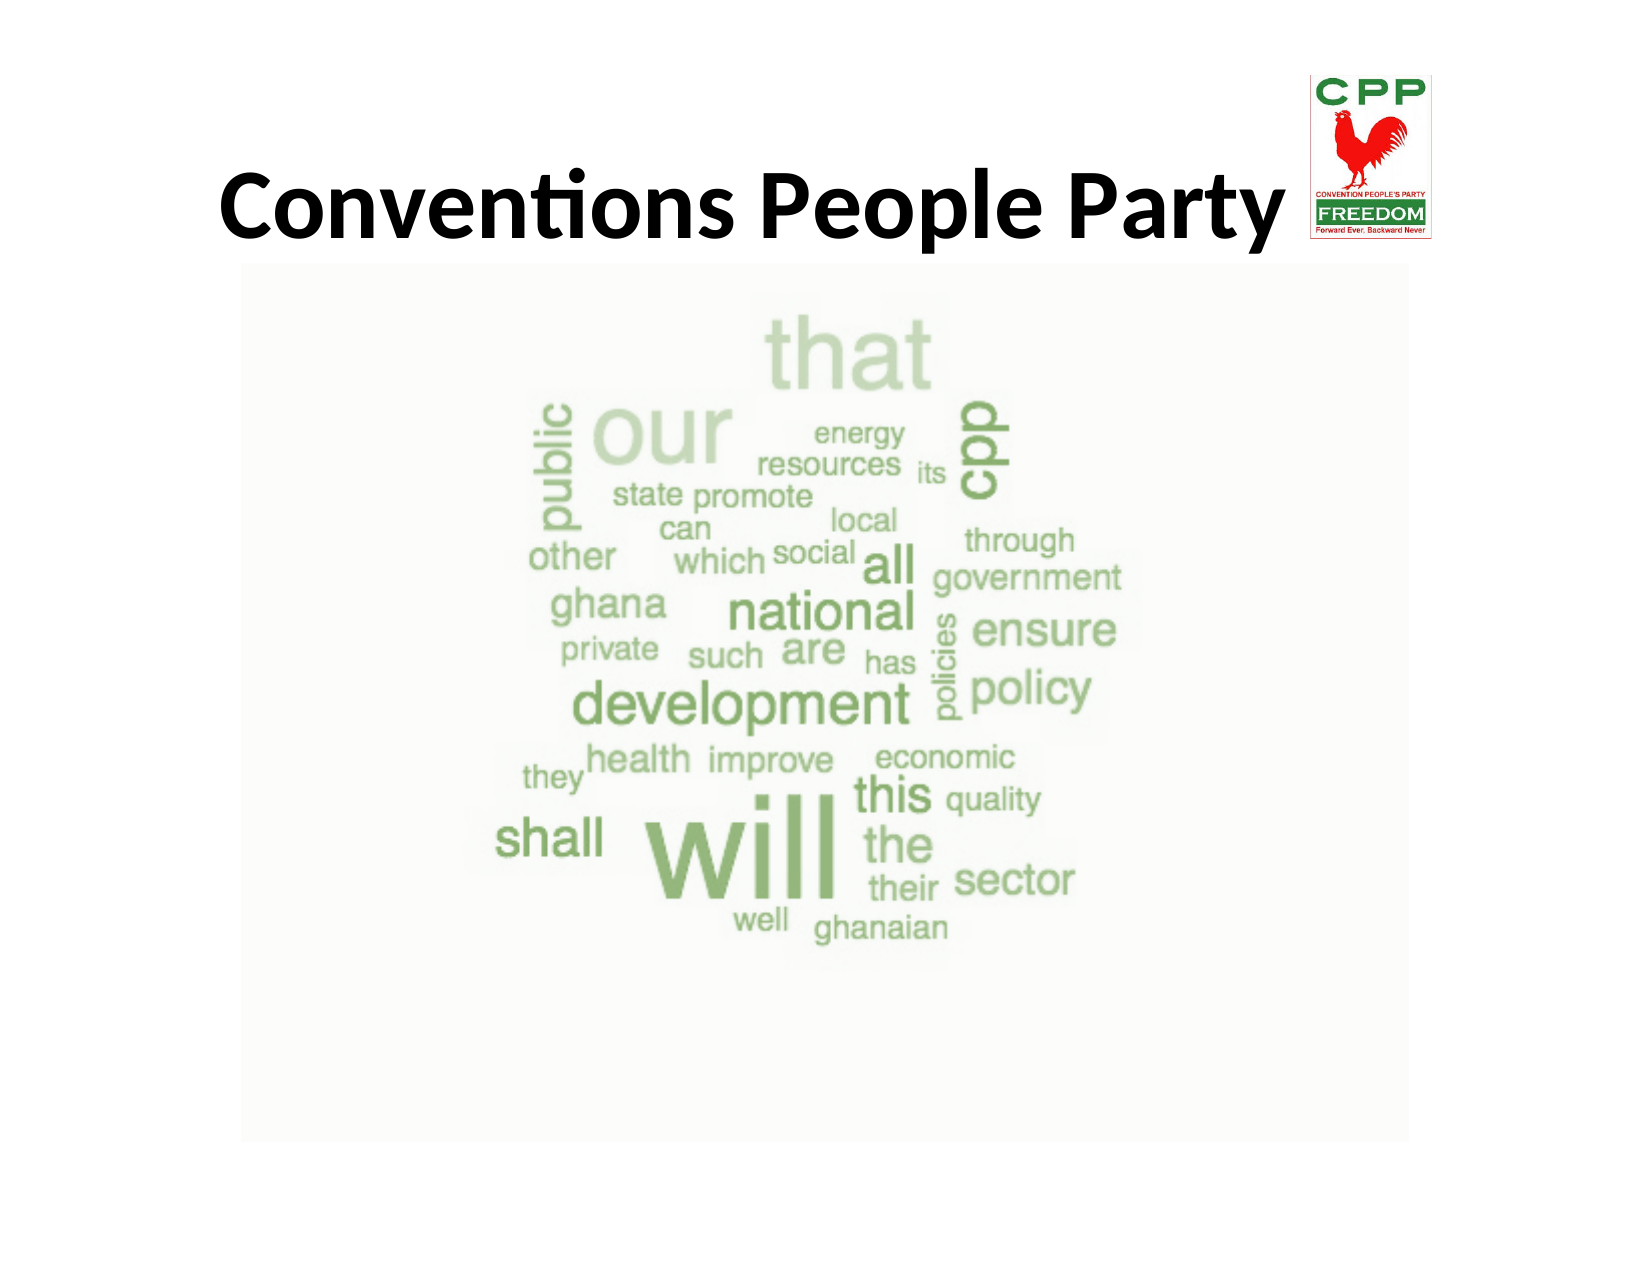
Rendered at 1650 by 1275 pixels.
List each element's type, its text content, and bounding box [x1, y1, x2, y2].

picture [1310, 75, 1432, 239]
text Conventions People Party [75, 75, 1575, 263]
